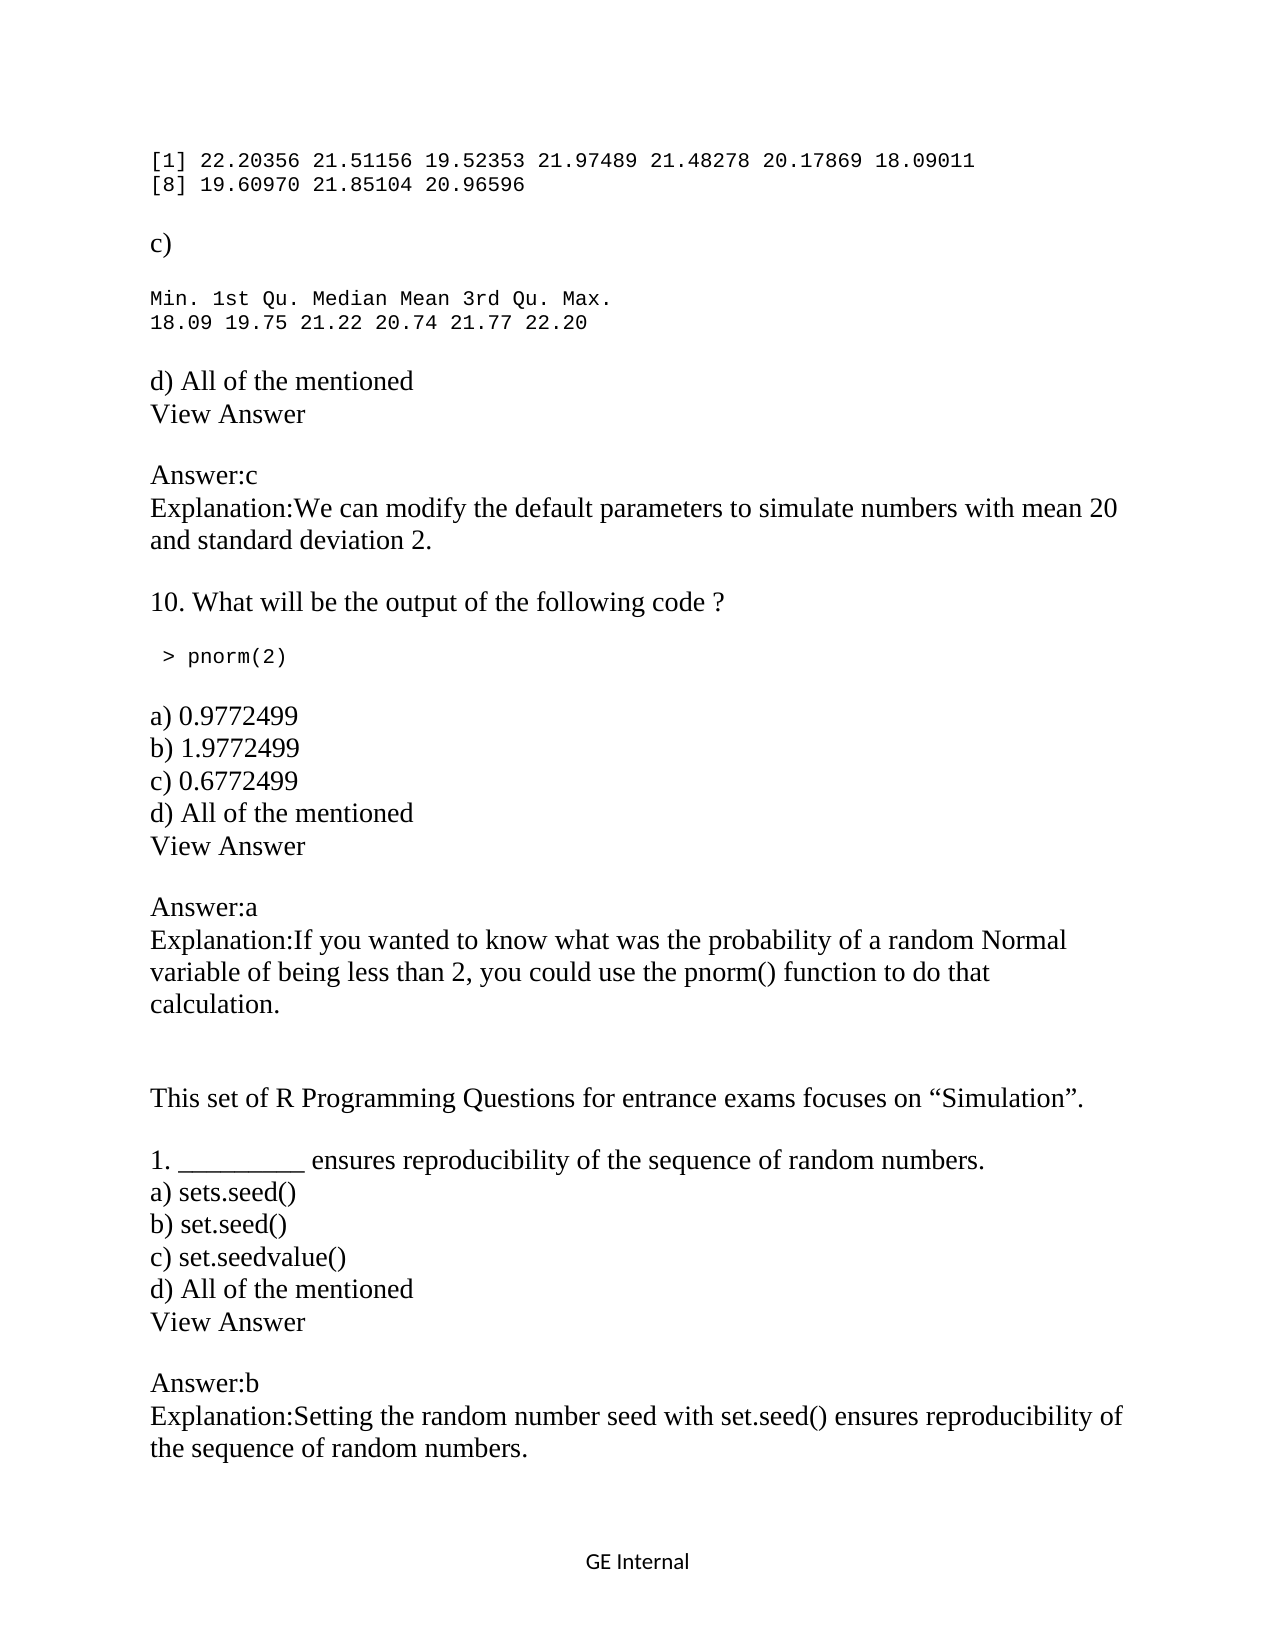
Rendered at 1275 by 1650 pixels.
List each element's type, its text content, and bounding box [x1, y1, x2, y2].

text Answer:a Explanation:If you wanted to know what was the probability of a random Normal variable of being less than 2, you could use the pnorm() function to do that calculation. [150, 890, 1125, 1020]
text [8] 19.60970 21.85104 20.96596 [150, 174, 1125, 197]
text Answer:c Explanation:We can modify the default parameters to simulate numbers with mean 20 and standard deviation 2. [150, 458, 1125, 556]
text d) All of the mentioned View Answer [150, 364, 1125, 429]
text 18.09 19.75 21.22 20.74 21.77 22.20 [150, 312, 1125, 335]
text a) 0.9772499 b) 1.9772499 c) 0.6772499 d) All of the mentioned View Answer [150, 699, 1125, 861]
text Min. 1st Qu. Median Mean 3rd Qu. Max. [150, 288, 1125, 312]
text 1. _________ ensures reproducibility of the sequence of random numbers. a) sets.seed() b) set.seed() c) set.seedvalue() d) All of the mentioned View Answer [150, 1143, 1125, 1337]
text This set of R Programming Questions for entrance exams focuses on “Simulation”. [150, 1081, 1125, 1114]
text > pnorm(2) [150, 646, 1125, 670]
text [1] 22.20356 21.51156 19.52353 21.97489 21.48278 20.17869 18.09011 [150, 150, 1125, 174]
text Answer:b Explanation:Setting the random number seed with set.seed() ensures reproducibility of the sequence of random numbers. [150, 1366, 1125, 1463]
text 10. What will be the output of the following code ? [150, 585, 1125, 617]
text c) [150, 226, 1125, 259]
